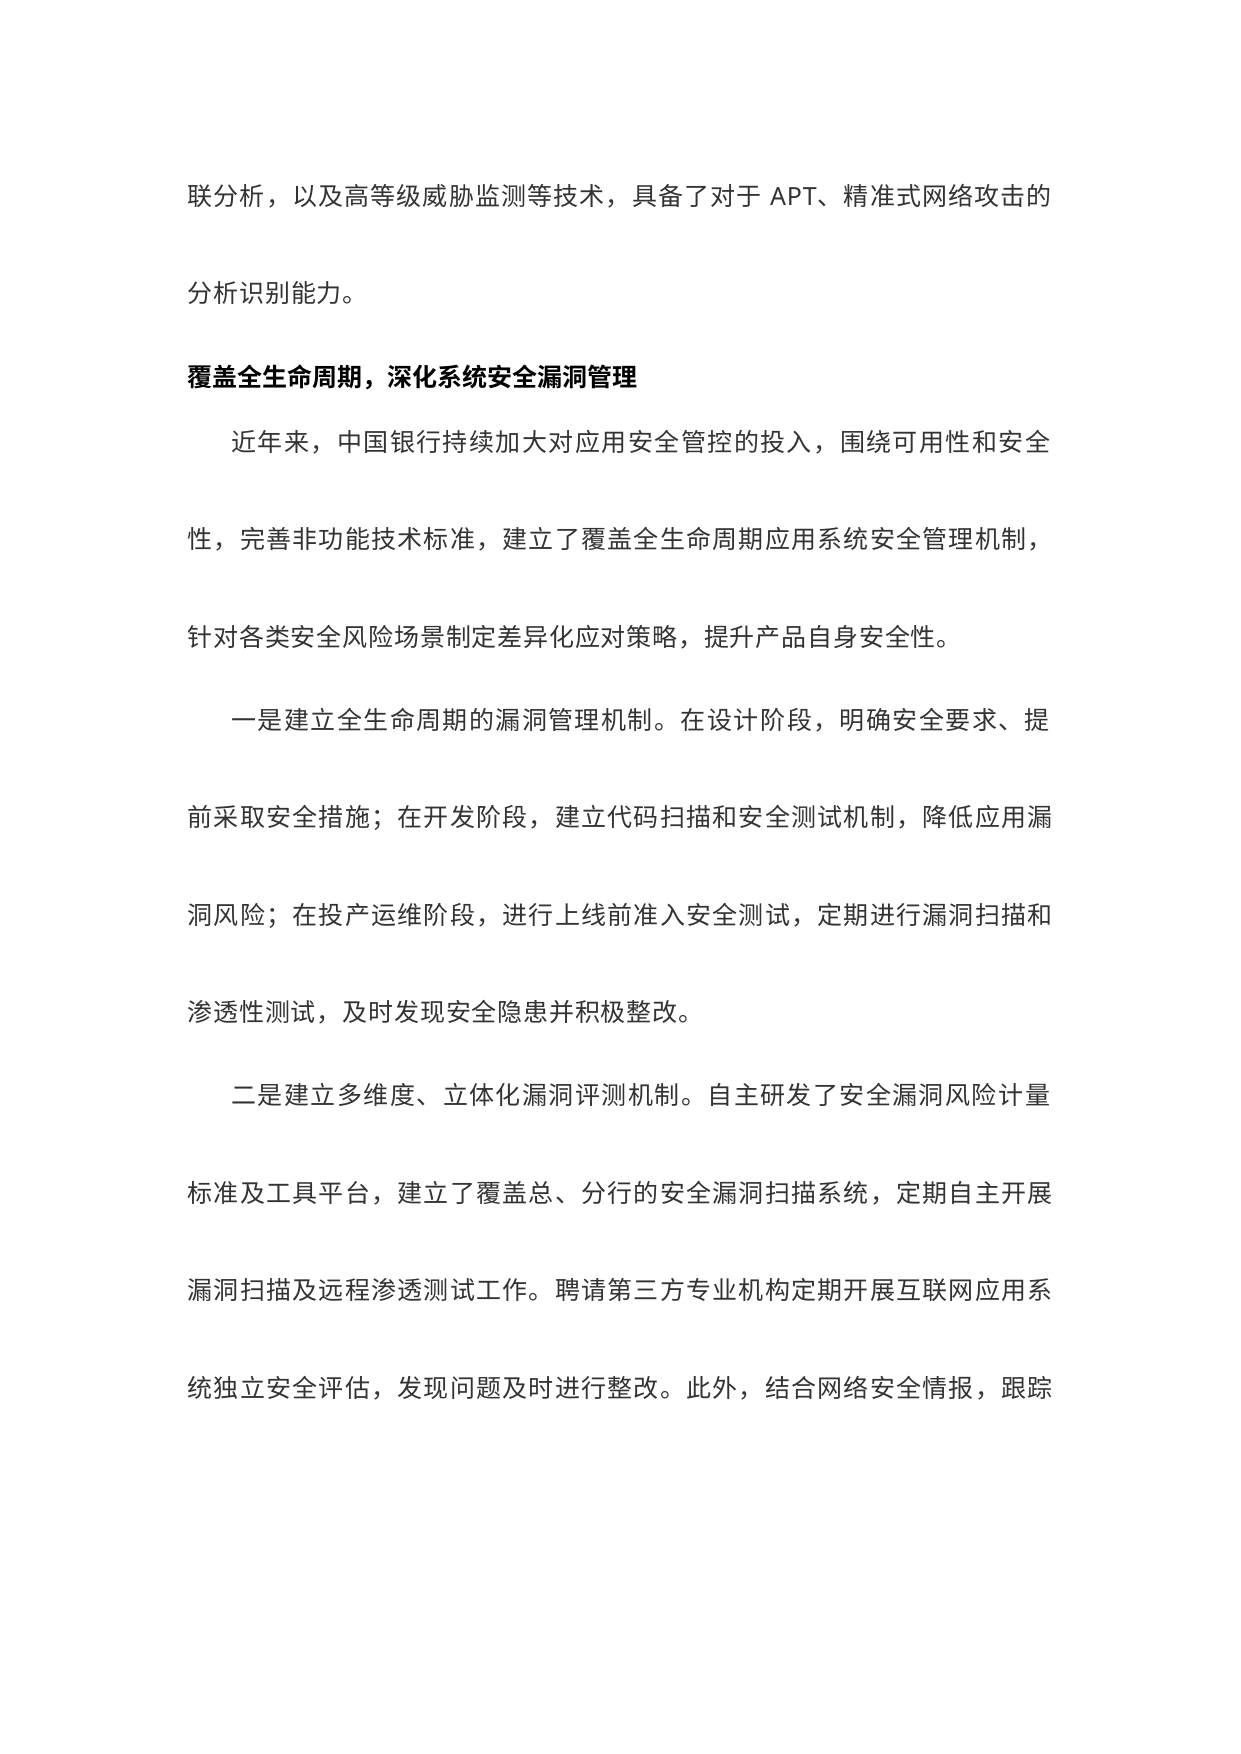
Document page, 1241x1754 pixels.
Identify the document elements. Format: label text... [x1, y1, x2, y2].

text 一是建立全生命周期的漏洞管理机制。在设计阶段，明确安全要求、提前采取安全措施；在开发阶段，建立代码扫描和安全测试机制，降低应用漏洞风险；在投产运维阶段，进行上线前准入安全测试，定期进行漏洞扫描和渗透性测试，及时发现安全隐患并积极整改。 [187, 686, 1053, 1043]
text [187, 162, 1053, 324]
text 近年来，中国银行持续加大对应用安全管控的投入，围绕可用性和安全性，完善非功能技术标准，建立了覆盖全生命周期应用系统安全管理机制，针对各类安全风险场景制定差异化应对策略，提升产品自身安全性。 [187, 408, 1053, 668]
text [187, 1061, 1053, 1419]
text 覆盖全生命周期，深化系统安全漏洞管理 [187, 343, 1053, 408]
